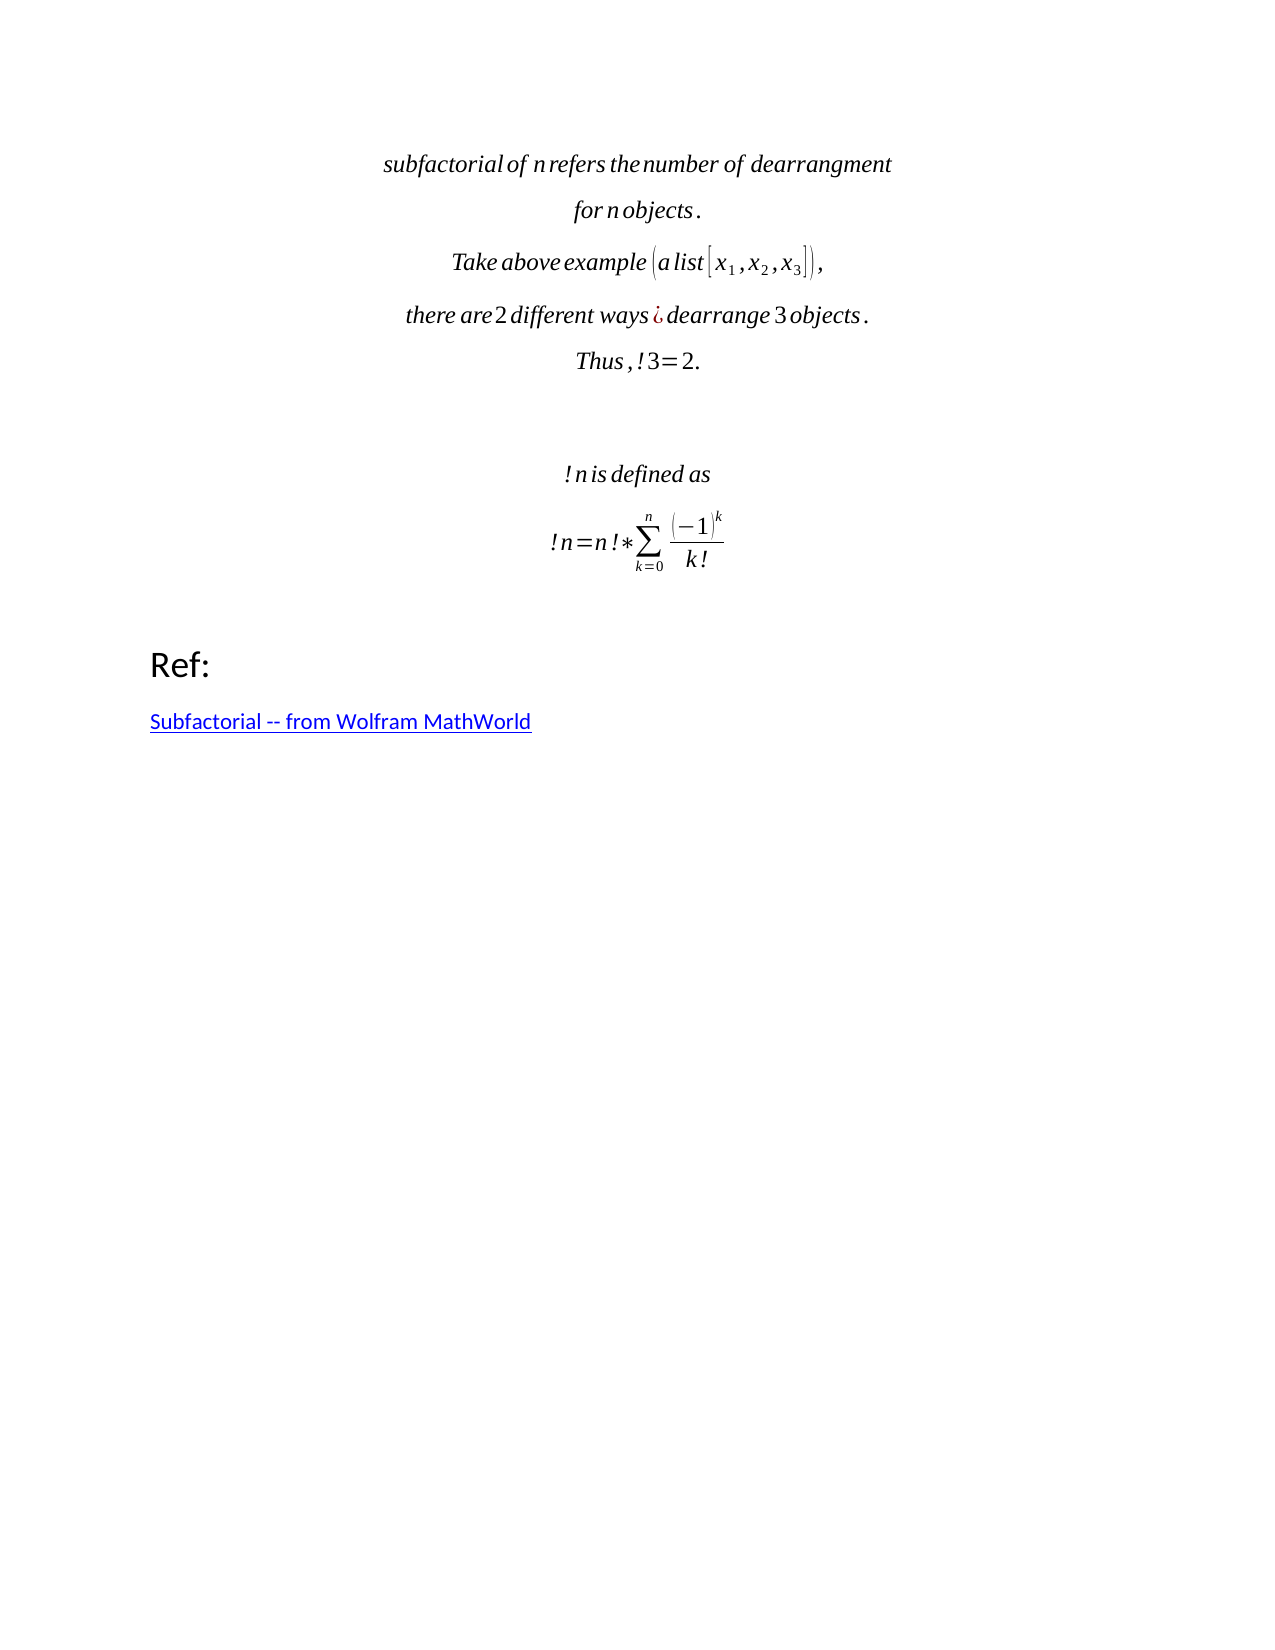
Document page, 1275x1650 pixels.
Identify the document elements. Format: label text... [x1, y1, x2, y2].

text Ref: [150, 641, 1125, 687]
text Subfactorial -- from Wolfram MathWorld [150, 707, 1125, 736]
